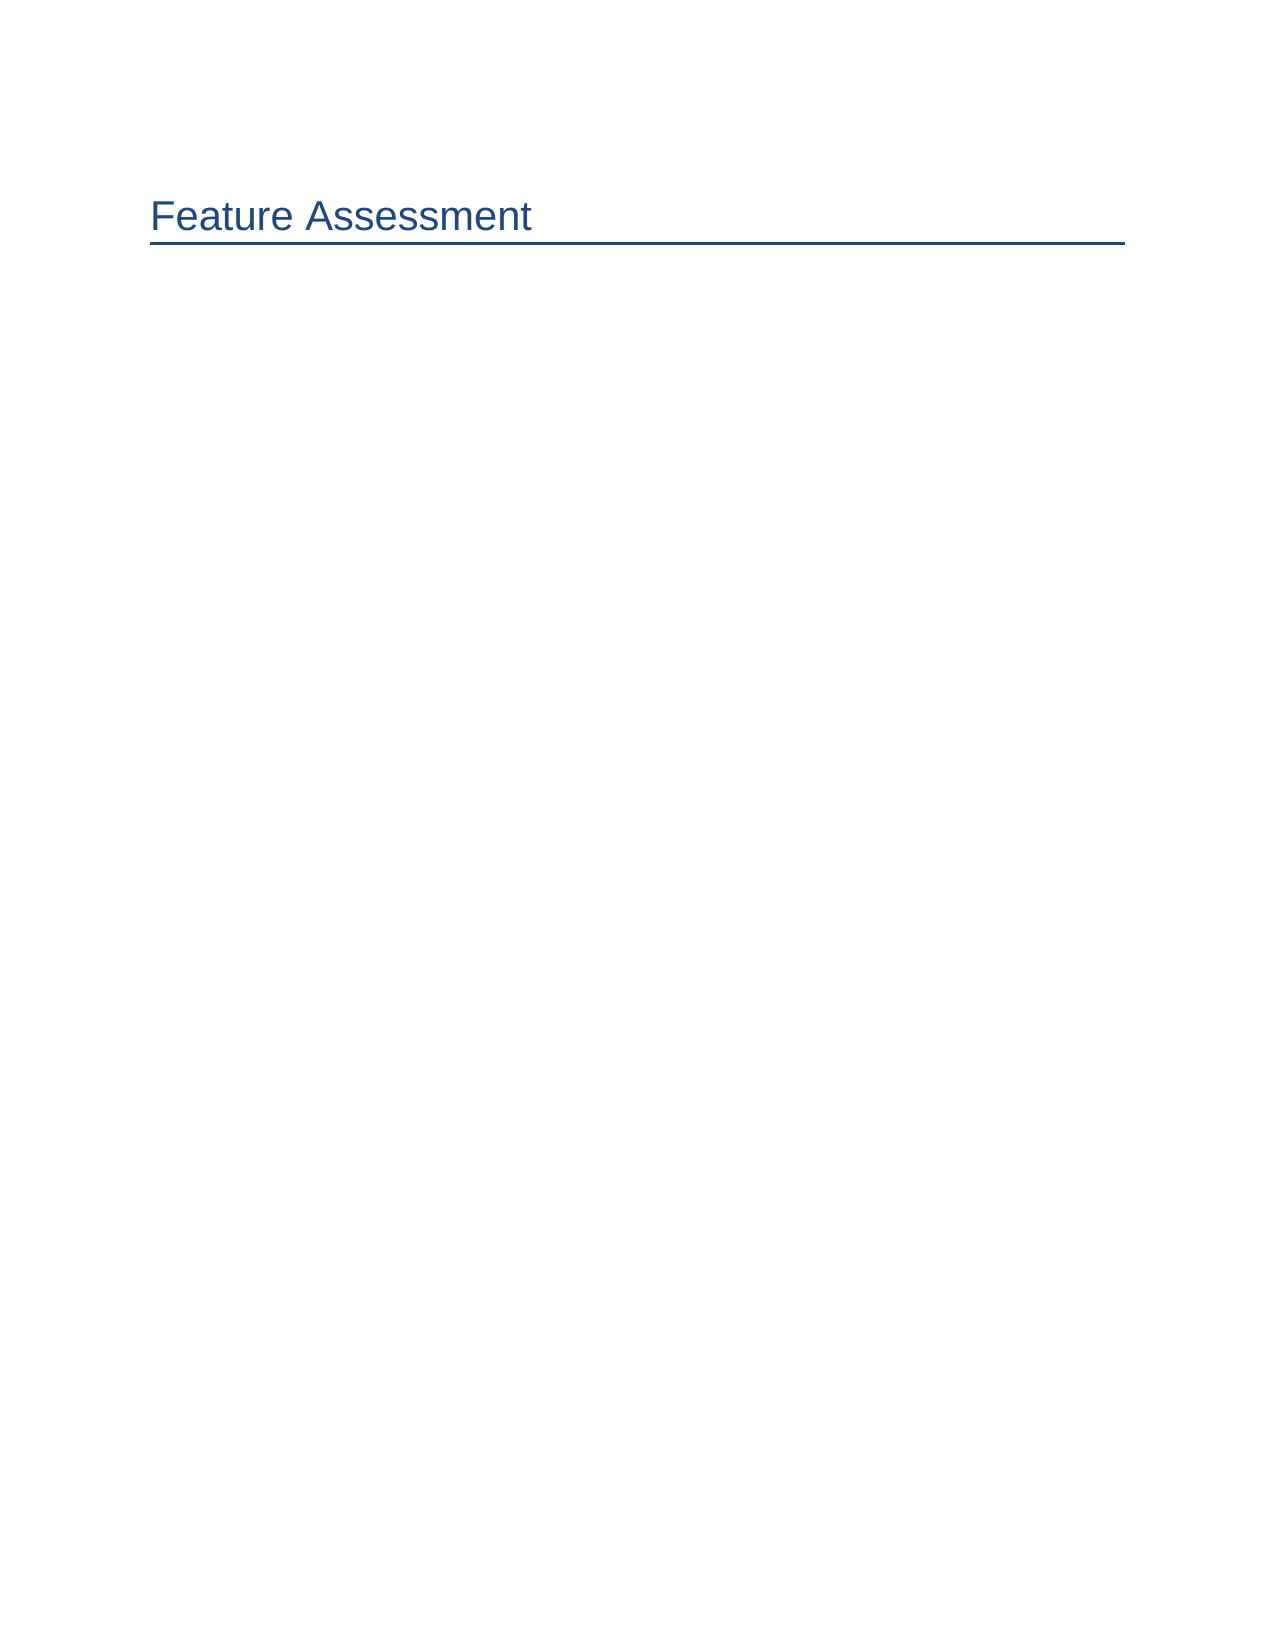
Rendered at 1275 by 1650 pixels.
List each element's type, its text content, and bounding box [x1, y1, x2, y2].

subtitle Feature Assessment [150, 192, 1125, 242]
